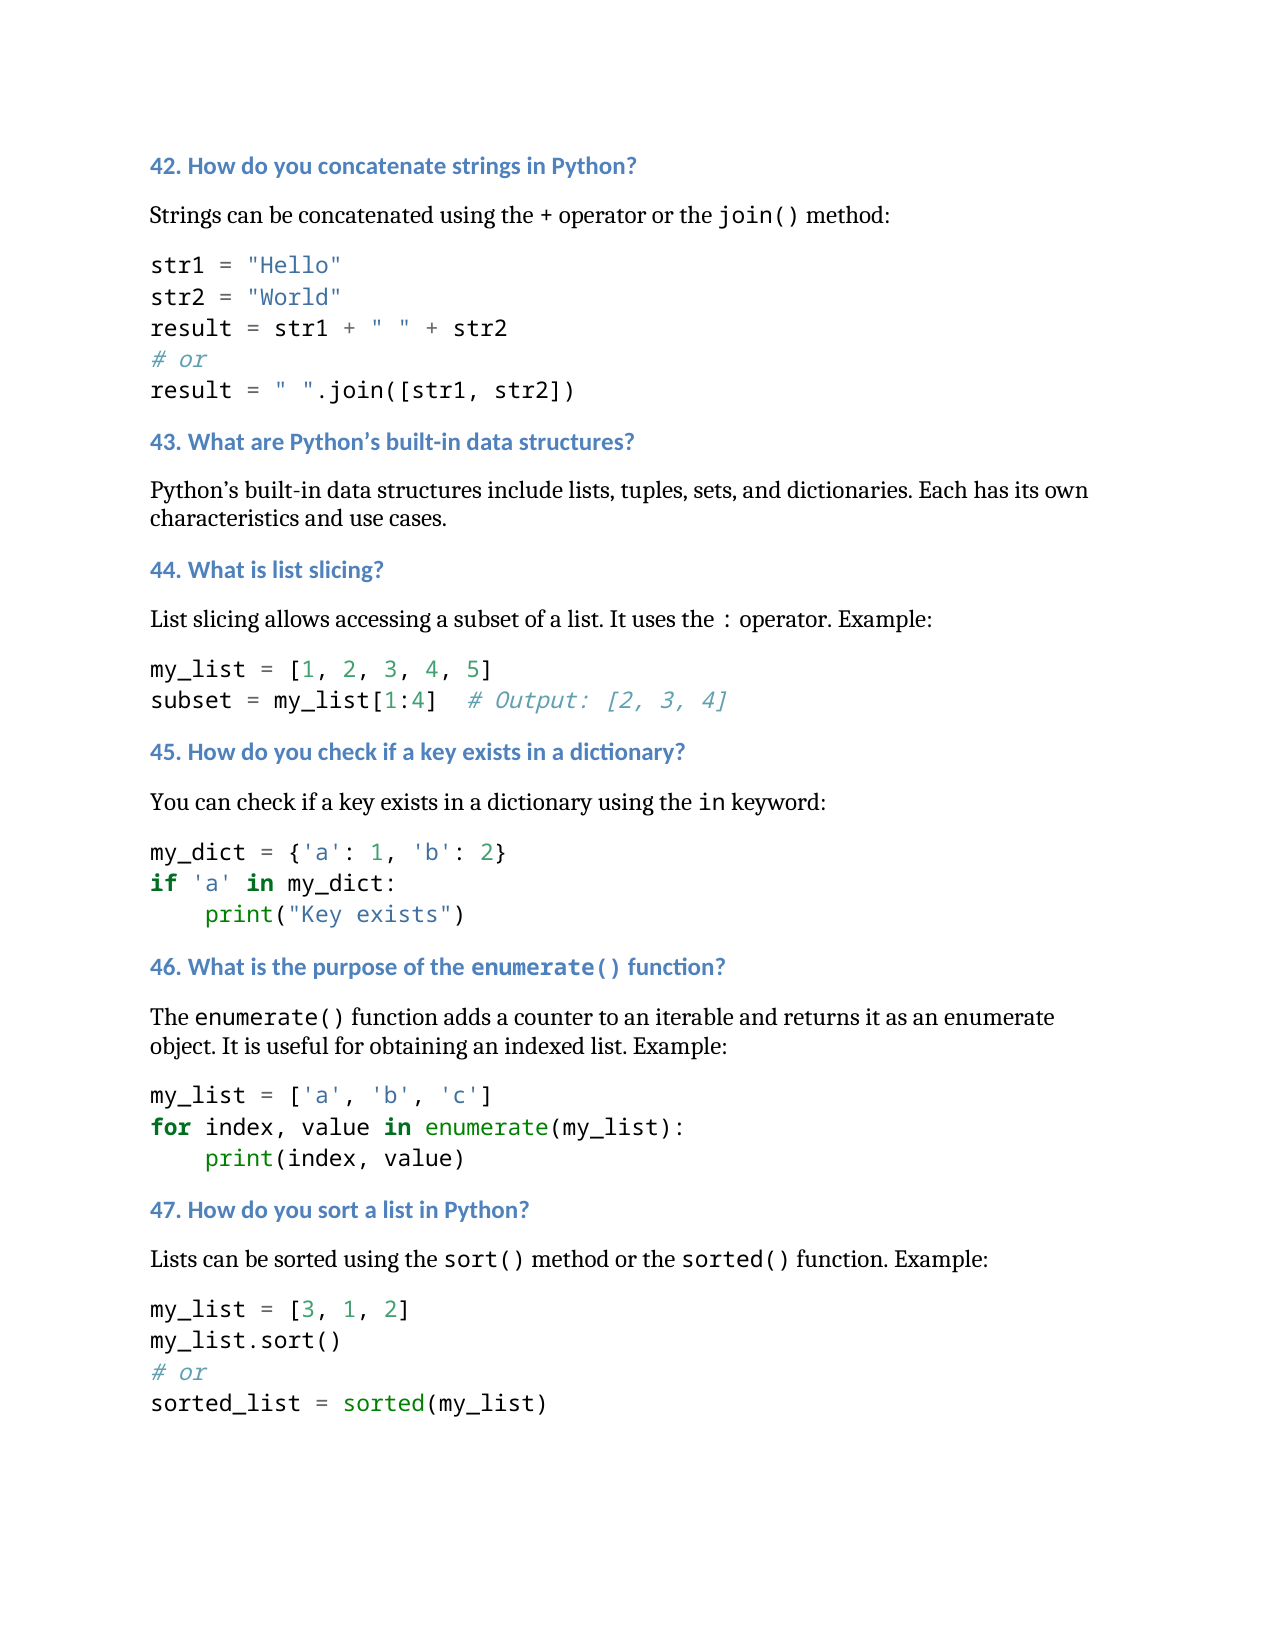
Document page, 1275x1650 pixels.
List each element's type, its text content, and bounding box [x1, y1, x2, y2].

text str1 = "Hello" str2 = "World" result = str1 + " " + str2 # or result = " ".join([str1, str2]) [150, 249, 1125, 406]
text Lists can be sorted using the sort() method or the sorted() function. Example: [150, 1243, 1125, 1274]
subtitle 46. What is the purpose of the enumerate() function? [150, 950, 1125, 982]
text Python’s built-in data structures include lists, tuples, sets, and dictionaries. Each has its own characteristics and use cases. [150, 476, 1125, 533]
text my_list = ['a', 'b', 'c'] for index, value in enumerate(my_list): print(index, value) [150, 1079, 1125, 1173]
subtitle 47. How do you sort a list in Python? [150, 1194, 1125, 1224]
text Strings can be concatenated using the + operator or the join() method: [150, 199, 1125, 231]
subtitle 42. How do you concatenate strings in Python? [150, 150, 1125, 181]
subtitle 43. What are Python’s built-in data structures? [150, 426, 1125, 457]
text You can check if a key exists in a dictionary using the in keyword: [150, 786, 1125, 817]
text my_list = [3, 1, 2] my_list.sort() # or sorted_list = sorted(my_list) [150, 1293, 1125, 1418]
text The enumerate() function adds a counter to an iterable and returns it as an enumerate object. It is useful for obtaining an indexed list. Example: [150, 1000, 1125, 1060]
text List slicing allows accessing a subset of a list. It uses the : operator. Example: [150, 603, 1125, 634]
subtitle 44. What is list slicing? [150, 554, 1125, 584]
text my_dict = {'a': 1, 'b': 2} if 'a' in my_dict: print("Key exists") [150, 836, 1125, 929]
text my_list = [1, 2, 3, 4, 5] subset = my_list[1:4] # Output: [2, 3, 4] [150, 653, 1125, 716]
subtitle 45. How do you check if a key exists in a dictionary? [150, 737, 1125, 767]
